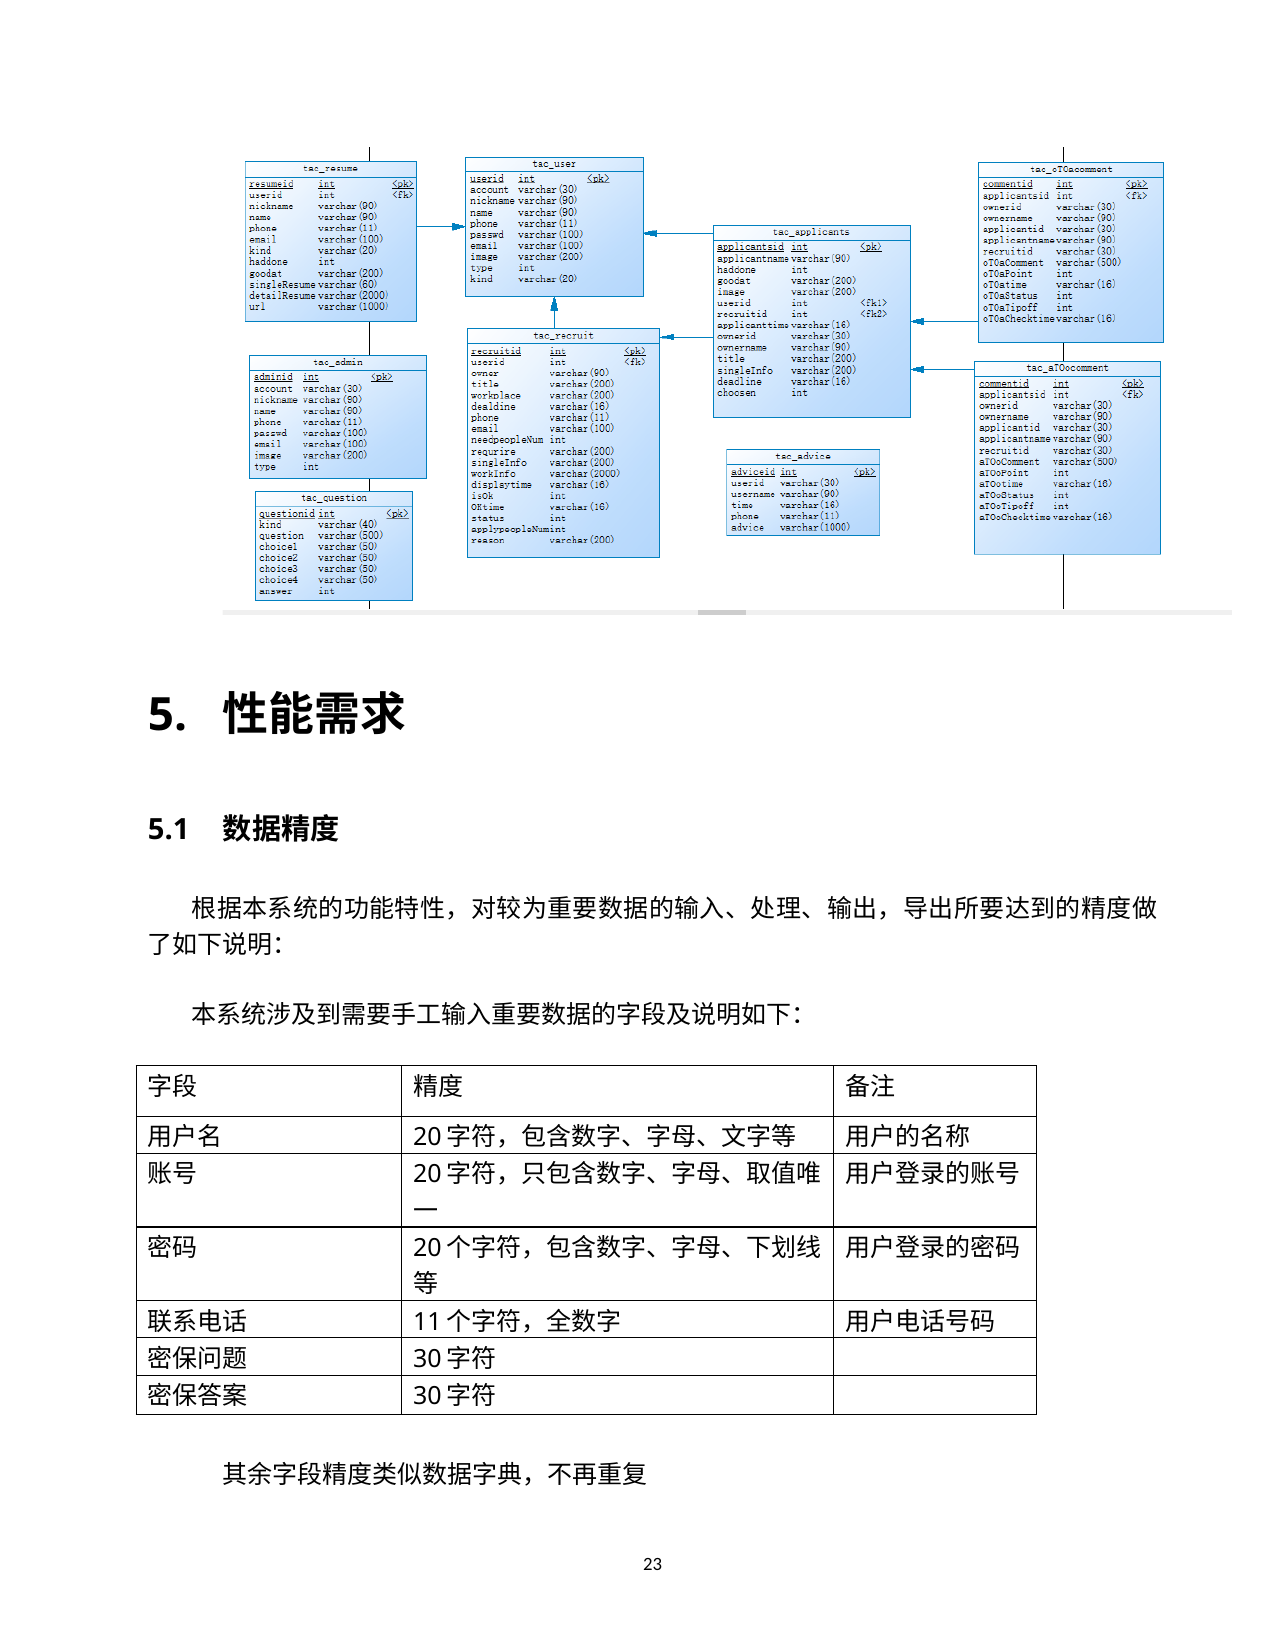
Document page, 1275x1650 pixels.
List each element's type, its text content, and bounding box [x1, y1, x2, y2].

list 数据精度 [148, 806, 1157, 848]
table_cell 用户名 [137, 1117, 401, 1153]
table_cell 用户登录的密码 [834, 1228, 1036, 1300]
text 根据本系统的功能特性，对较为重要数据的输入、处理、输出，导出所要达到的精度做了如下说明： [148, 888, 1157, 961]
table_cell 用户的名称 [834, 1117, 1036, 1153]
table_cell 11个字符，全数字 [402, 1301, 833, 1337]
table_cell 20个字符，包含数字、字母、下划线等 [402, 1228, 833, 1300]
list 性能需求 [148, 677, 1157, 743]
table_cell 20字符，只包含数字、字母、取值唯一 [402, 1154, 833, 1226]
table_cell 用户登录的账号 [834, 1154, 1036, 1226]
text 本系统涉及到需要手工输入重要数据的字段及说明如下： [148, 994, 1157, 1031]
picture [222, 147, 1232, 615]
table_cell 密保答案 [137, 1376, 401, 1413]
table_cell 30字符 [402, 1376, 833, 1413]
table_cell 密码 [137, 1228, 401, 1300]
table_cell 密保问题 [137, 1338, 401, 1374]
table_cell 联系电话 [137, 1301, 401, 1337]
text 其余字段精度类似数据字典，不再重复 [223, 1454, 1157, 1490]
table_cell 用户电话号码 [834, 1301, 1036, 1337]
table_header 精度 [402, 1066, 833, 1116]
table_cell 账号 [137, 1154, 401, 1226]
table_header 备注 [834, 1066, 1036, 1116]
table_cell 30字符 [402, 1338, 833, 1374]
table_header 字段 [137, 1066, 401, 1116]
table_cell 20字符，包含数字、字母、文字等 [402, 1117, 833, 1153]
table_cell [834, 1376, 1036, 1413]
table_cell [834, 1338, 1036, 1374]
